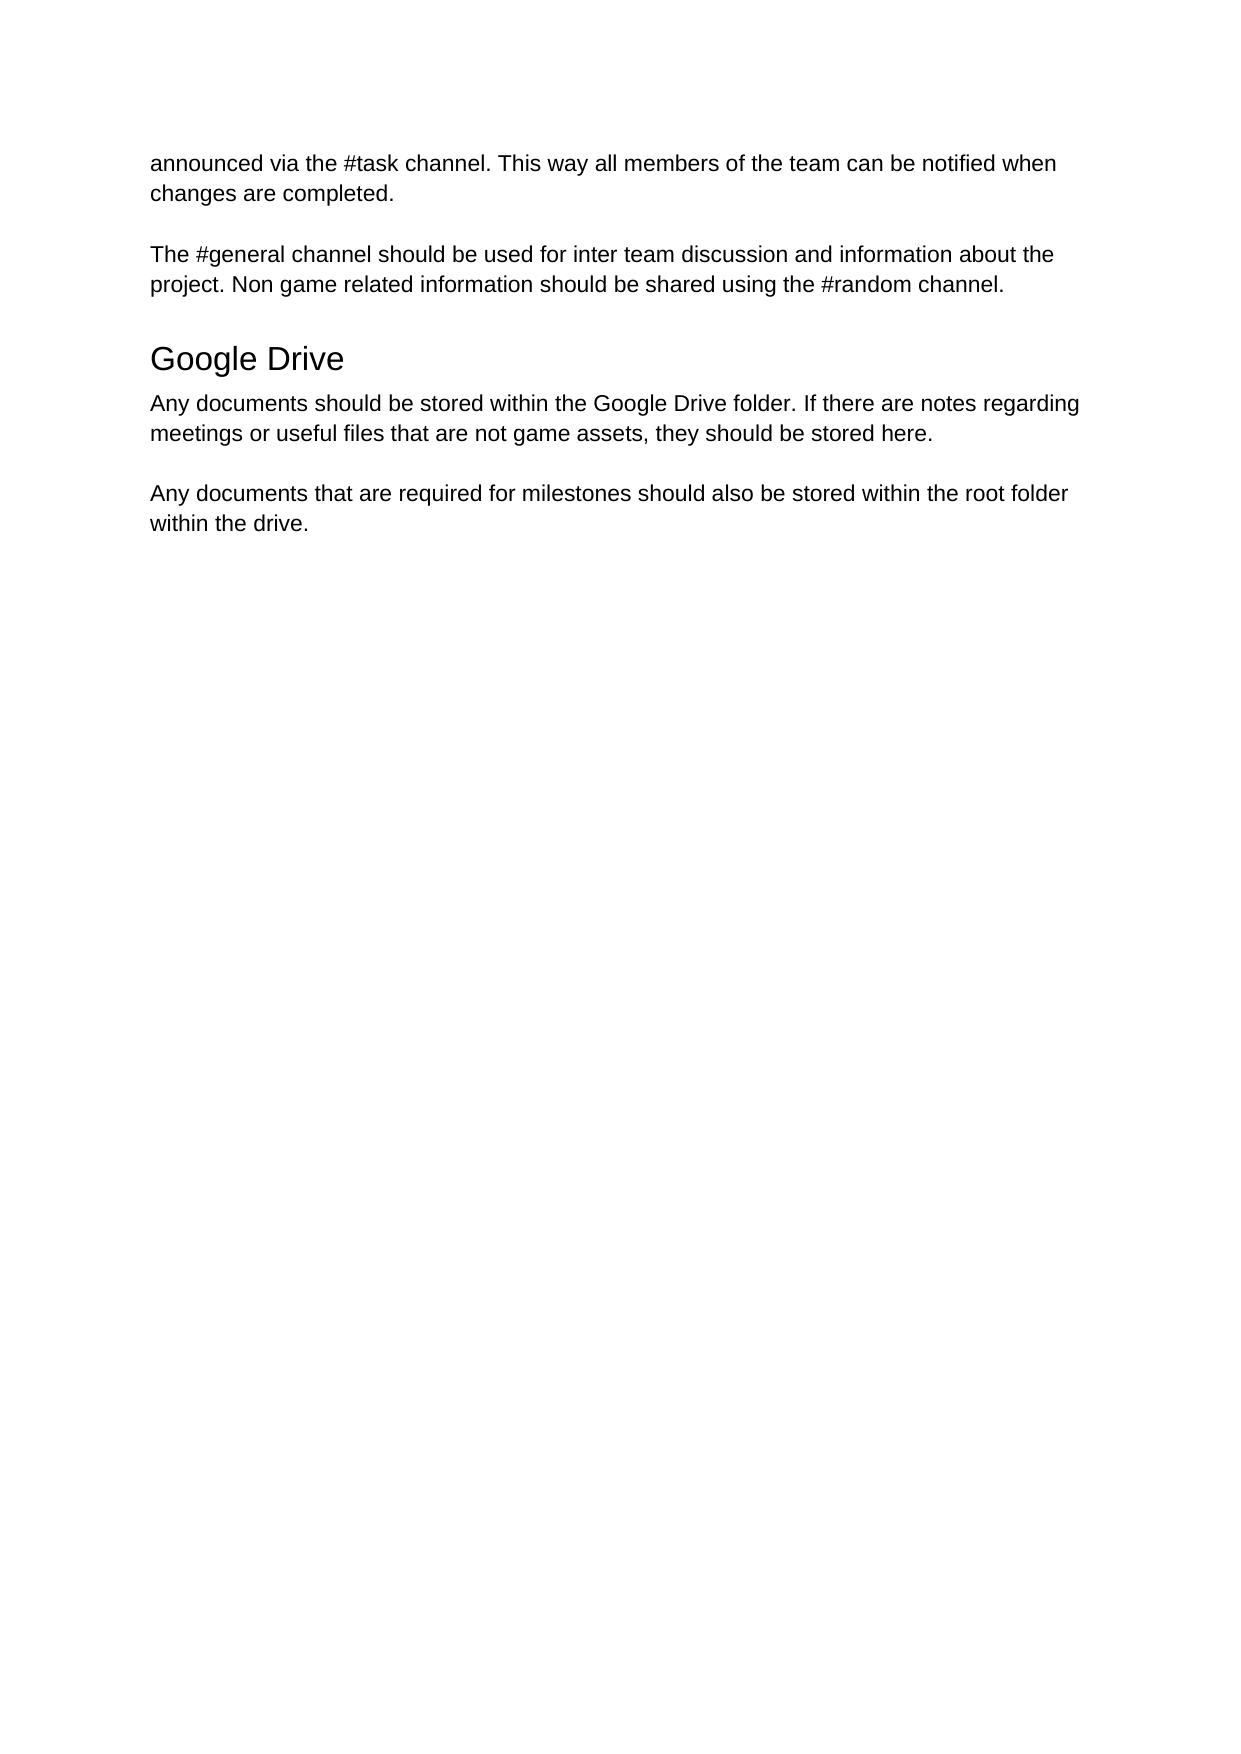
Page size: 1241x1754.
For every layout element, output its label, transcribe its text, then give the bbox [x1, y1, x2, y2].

text Any documents should be stored within the Google Drive folder. If there are notes regarding meetings or useful files that are not game assets, they should be stored here. [150, 389, 1090, 446]
text Any documents that are required for milestones should also be stored within the root folder within the drive. [150, 480, 1090, 537]
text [150, 150, 1090, 207]
subtitle Google Drive [150, 338, 1090, 377]
text The #general channel should be used for inter team discussion and information about the project. Non game related information should be shared using the #random channel. [150, 241, 1090, 297]
